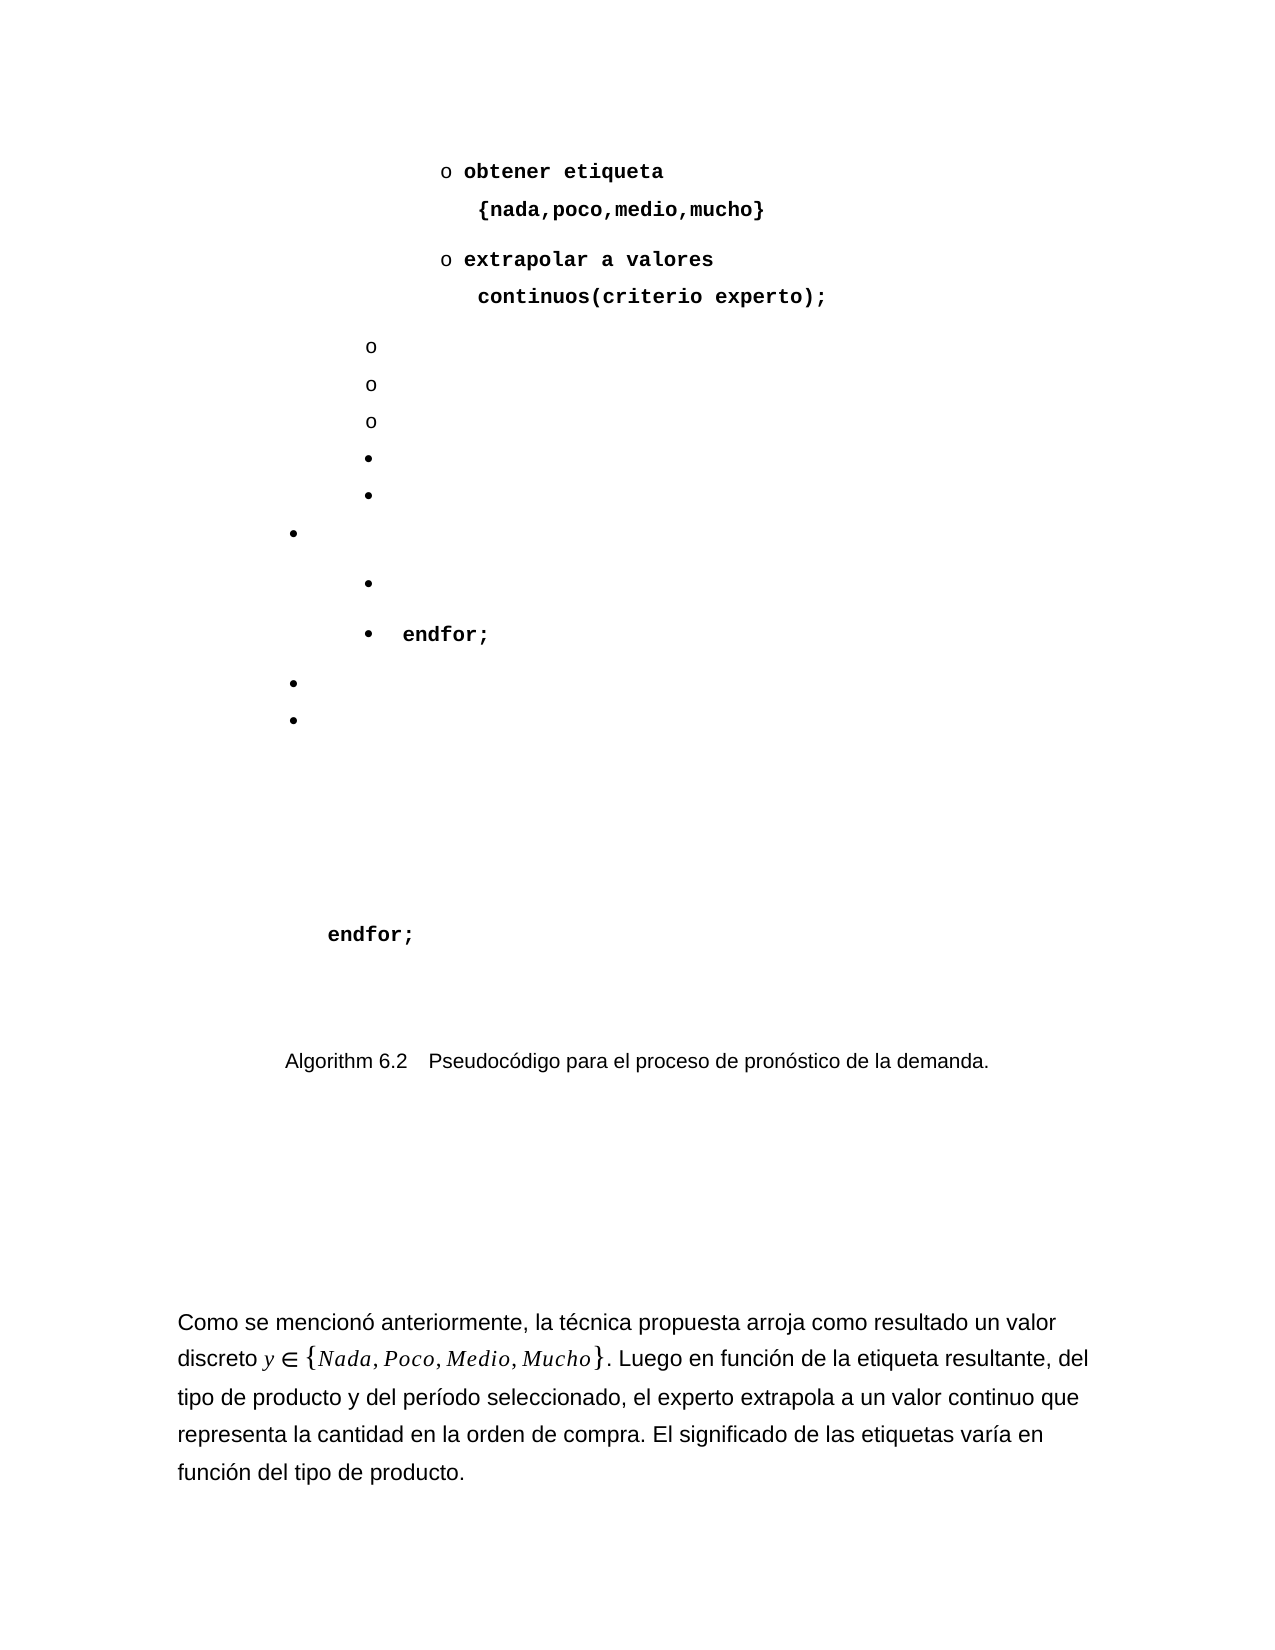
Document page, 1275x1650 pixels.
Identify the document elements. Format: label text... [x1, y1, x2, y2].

text Algorithm 6.2 Pseudocódigo para el proceso de pronóstico de la demanda. [252, 1035, 1023, 1073]
list endfor; [365, 610, 948, 648]
list obtener etiqueta {nada,poco,medio,mucho} [440, 148, 948, 223]
text endfor; [327, 910, 948, 948]
list extrapolar a valores continuos(criterio experto); [440, 235, 948, 310]
text Como se mencionó anteriormente, la técnica propuesta arroja como resultado un valor discreto y ∈ {Nada, Poco, Medio, Mucho}. Luego en función de la etiqueta resultante, del tipo de producto y del período seleccionado, el experto extrapola a un valor continuo que representa la cantidad en la orden de compra. El significado de las etiquetas varía en función del tipo de producto. [177, 1298, 1098, 1485]
